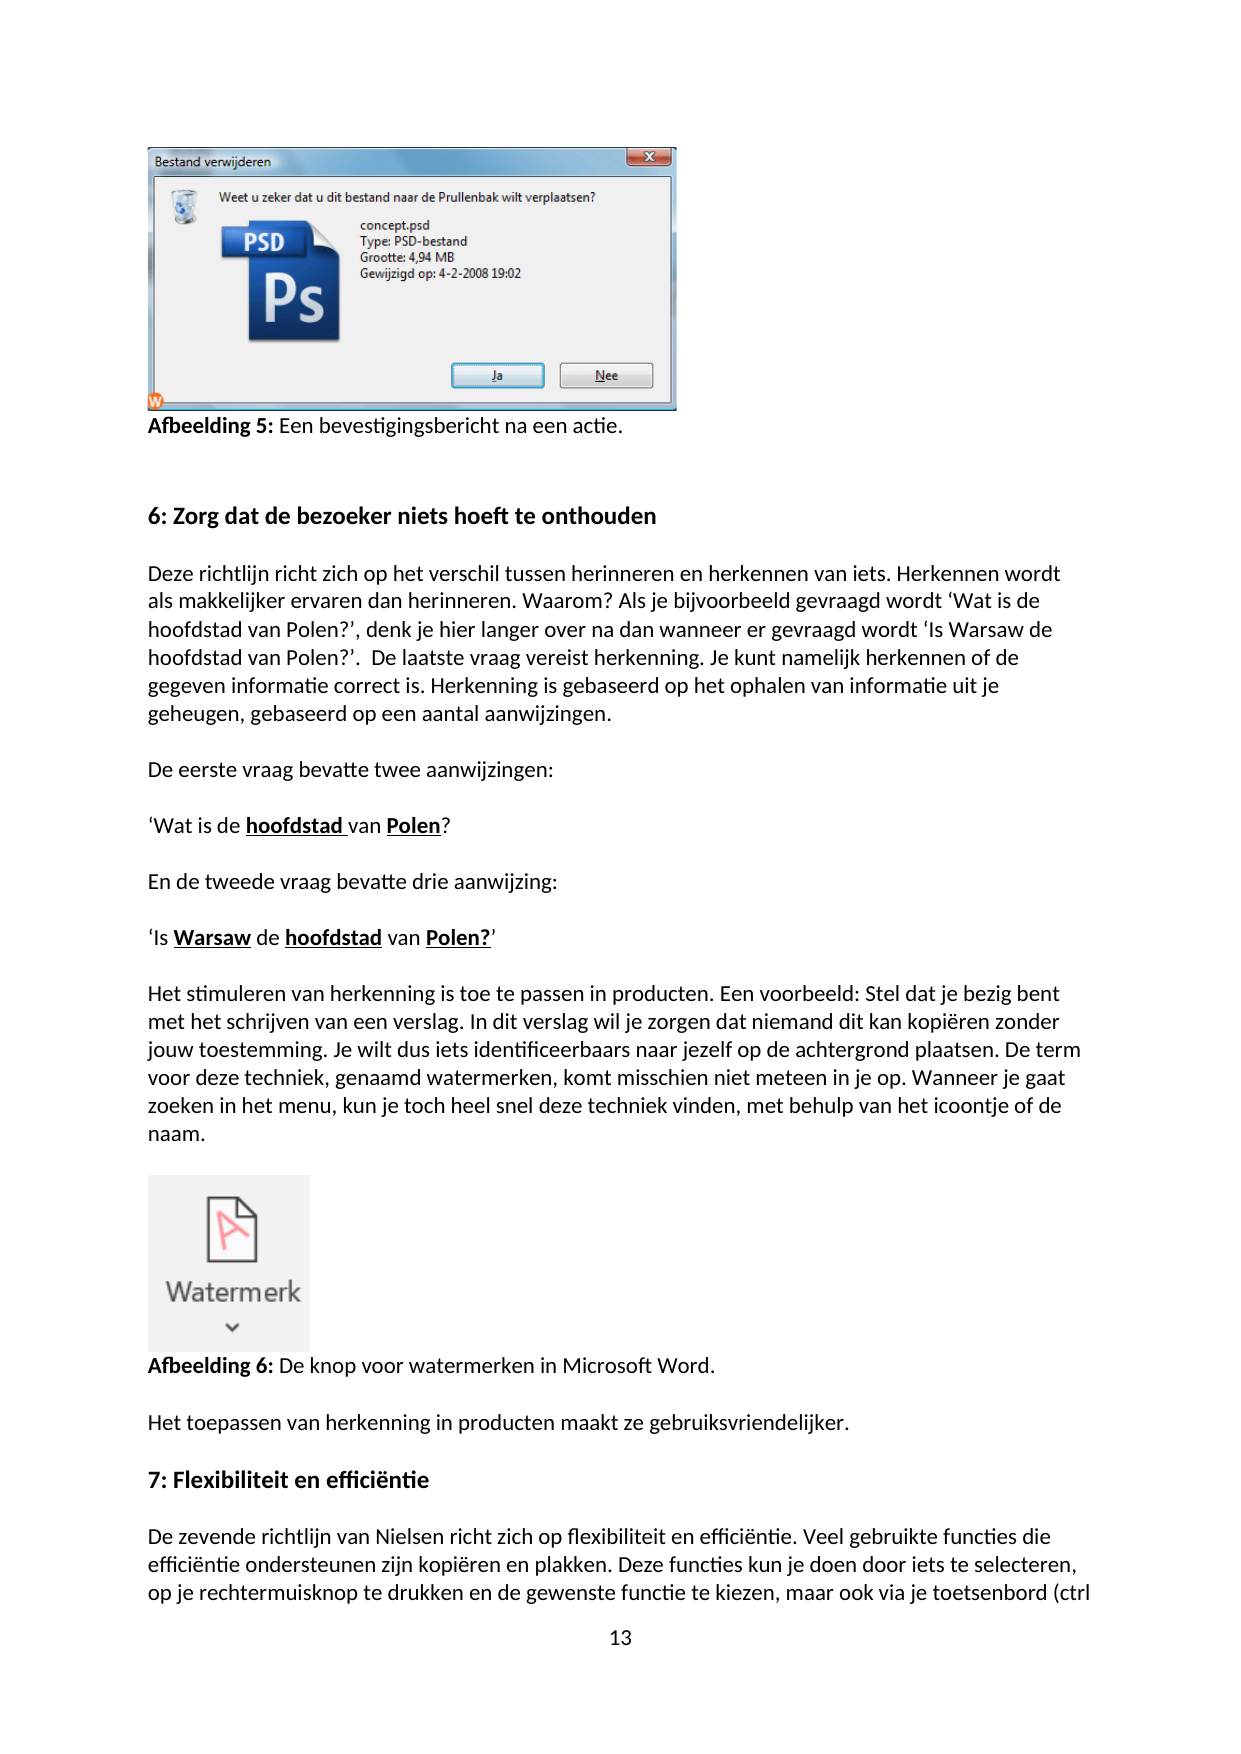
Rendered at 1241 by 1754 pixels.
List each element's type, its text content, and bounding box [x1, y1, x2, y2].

text Het toepassen van herkenning in producten maakt ze gebruiksvriendelijker. [148, 1408, 1093, 1436]
text En de tweede vraag bevatte drie aanwijzing: [148, 867, 1093, 895]
text ‘Wat is de hoofdstad van Polen? [148, 811, 1093, 839]
picture [147, 147, 677, 411]
text 6: Zorg dat de bezoeker niets hoeft te onthouden [148, 500, 1093, 531]
text Het stimuleren van herkenning is toe te passen in producten. Een voorbeeld: Stel dat je bezig bent met het schrijven van een verslag. In dit verslag wil je zorgen dat niemand dit kan kopiëren zonder jouw toestemming. Je wilt dus iets identificeerbaars naar jezelf op de achtergrond plaatsen. De term voor deze techniek, genaamd watermerken, komt misschien niet meteen in je op. Wanneer je gaat zoeken in het menu, kun je toch heel snel deze techniek vinden, met behulp van het icoontje of de naam. [148, 979, 1093, 1147]
picture [147, 1175, 311, 1352]
text Afbeelding 6: De knop voor watermerken in Microsoft Word. [148, 1352, 1093, 1380]
text ‘Is Warsaw de hoofdstad van Polen?’ [148, 923, 1093, 951]
text 7: Flexibiliteit en efficiëntie [148, 1464, 1093, 1494]
text Deze richtlijn richt zich op het verschil tussen herinneren en herkennen van iets. Herkennen wordt als makkelijker ervaren dan herinneren. Waarom? Als je bijvoorbeeld gevraagd wordt ‘Wat is de hoofdstad van Polen?’, denk je hier langer over na dan wanneer er gevraagd wordt ‘Is Warsaw de hoofdstad van Polen?’. De laatste vraag vereist herkenning. Je kunt namelijk herkennen of de gegeven informatie correct is. Herkenning is gebaseerd op het ophalen van informatie uit je geheugen, gebaseerd op een aantal aanwijzingen. [148, 559, 1093, 727]
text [148, 1522, 1093, 1606]
text De eerste vraag bevatte twee aanwijzingen: [148, 755, 1093, 783]
text Afbeelding 5: Een bevestigingsbericht na een actie. [148, 411, 1093, 439]
